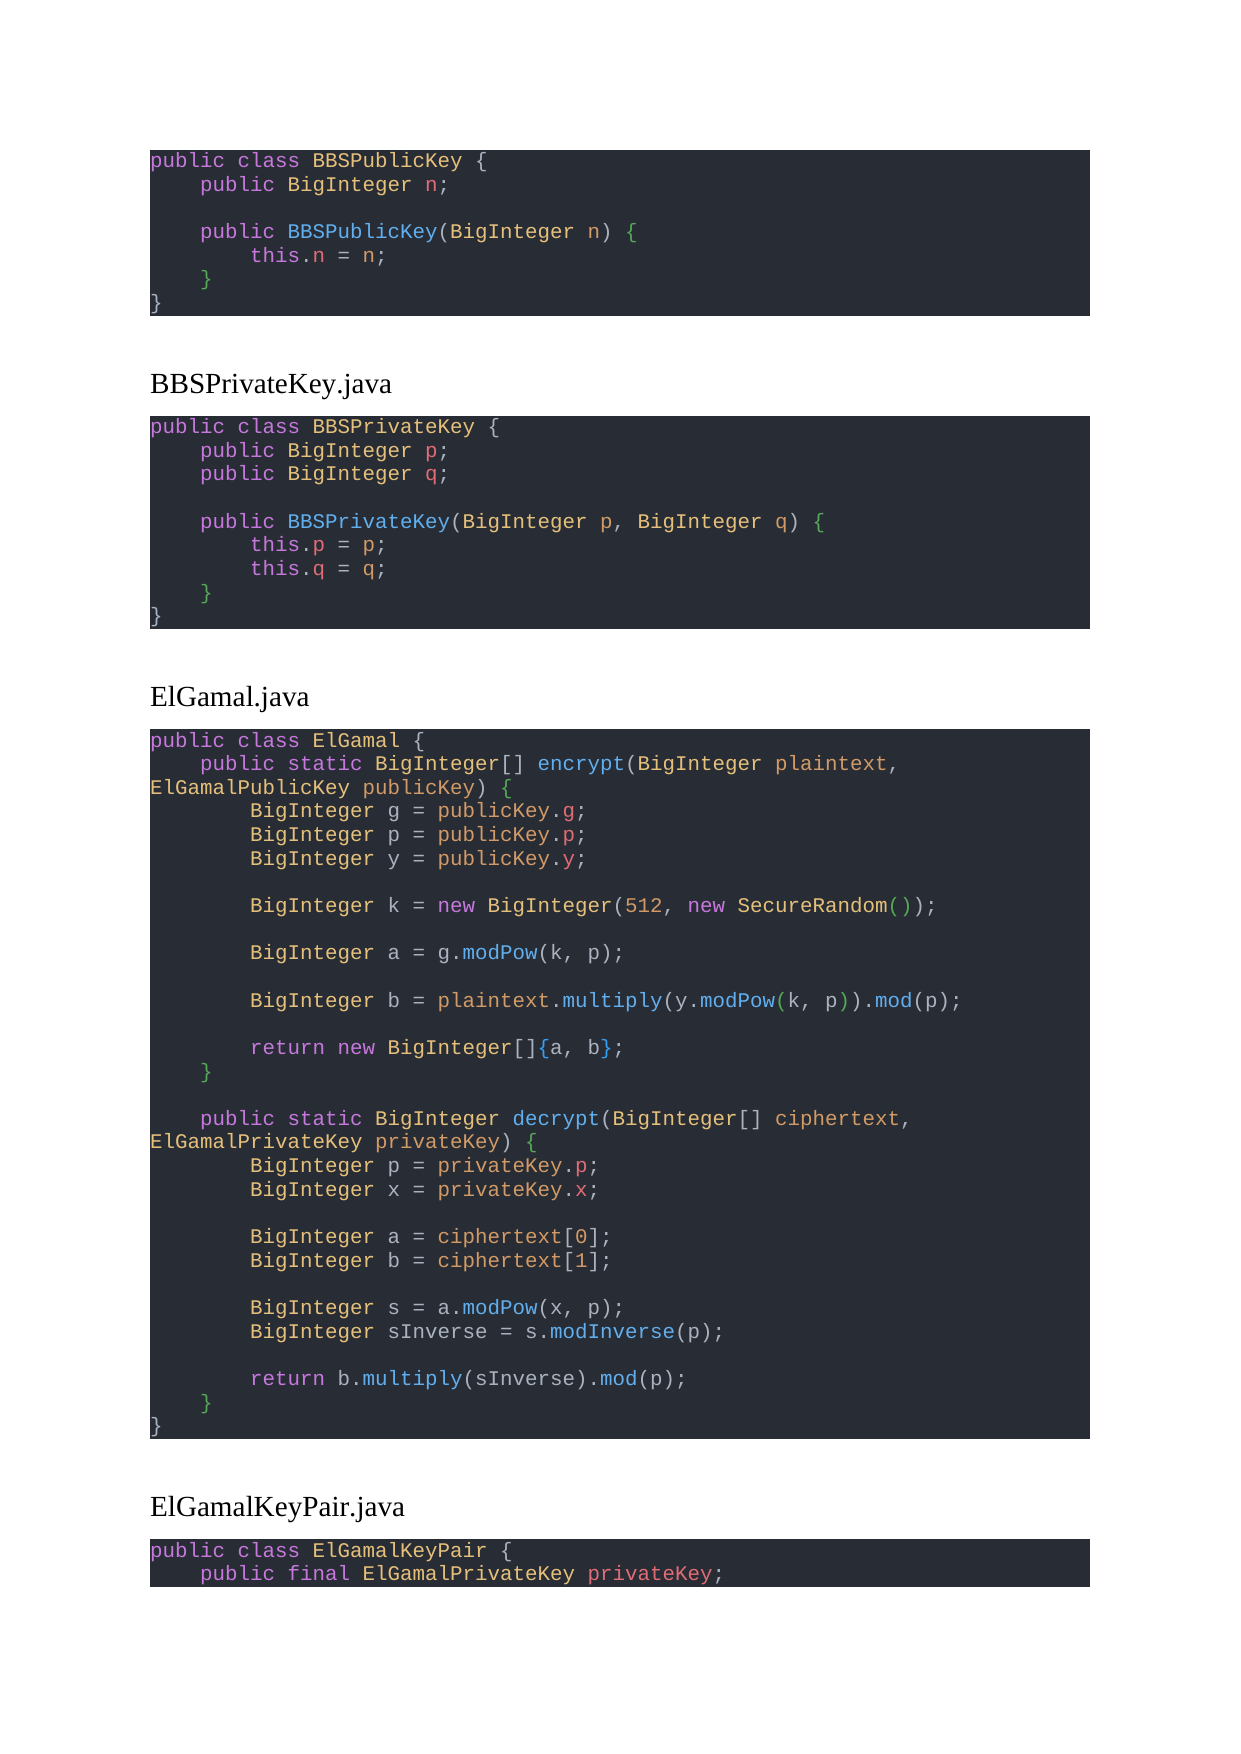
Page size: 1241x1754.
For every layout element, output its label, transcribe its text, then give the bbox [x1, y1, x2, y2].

text ElGamal.java [150, 679, 1090, 713]
text ElGamalKeyPair.java [150, 1489, 1090, 1523]
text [150, 1539, 1090, 1587]
text BBSPrivateKey.java [150, 366, 1090, 399]
text public class ElGamal { public static BigInteger[] encrypt(BigInteger plaintext, ElGamalPublicKey publicKey) { BigInteger g = publicKey.g; BigInteger p = publicKey.p; BigInteger y = publicKey.y; BigInteger k = new BigInteger(512, new SecureRandom()); BigInteger a = g.modPow(k, p); BigInteger b = plaintext.multiply(y.modPow(k, p)).mod(p); return new BigInteger[]{a, b}; } public static BigInteger decrypt(BigInteger[] ciphertext, ElGamalPrivateKey privateKey) { BigInteger p = privateKey.p; BigInteger x = privateKey.x; BigInteger a = ciphertext[0]; BigInteger b = ciphertext[1]; BigInteger s = a.modPow(x, p); BigInteger sInverse = s.modInverse(p); return b.multiply(sInverse).mod(p); } } [150, 729, 1090, 1439]
text public class BBSPrivateKey { public BigInteger p; public BigInteger q; public BBSPrivateKey(BigInteger p, BigInteger q) { this.p = p; this.q = q; } } [150, 416, 1090, 629]
text public class BBSPublicKey { public BigInteger n; public BBSPublicKey(BigInteger n) { this.n = n; } } [150, 150, 1090, 316]
